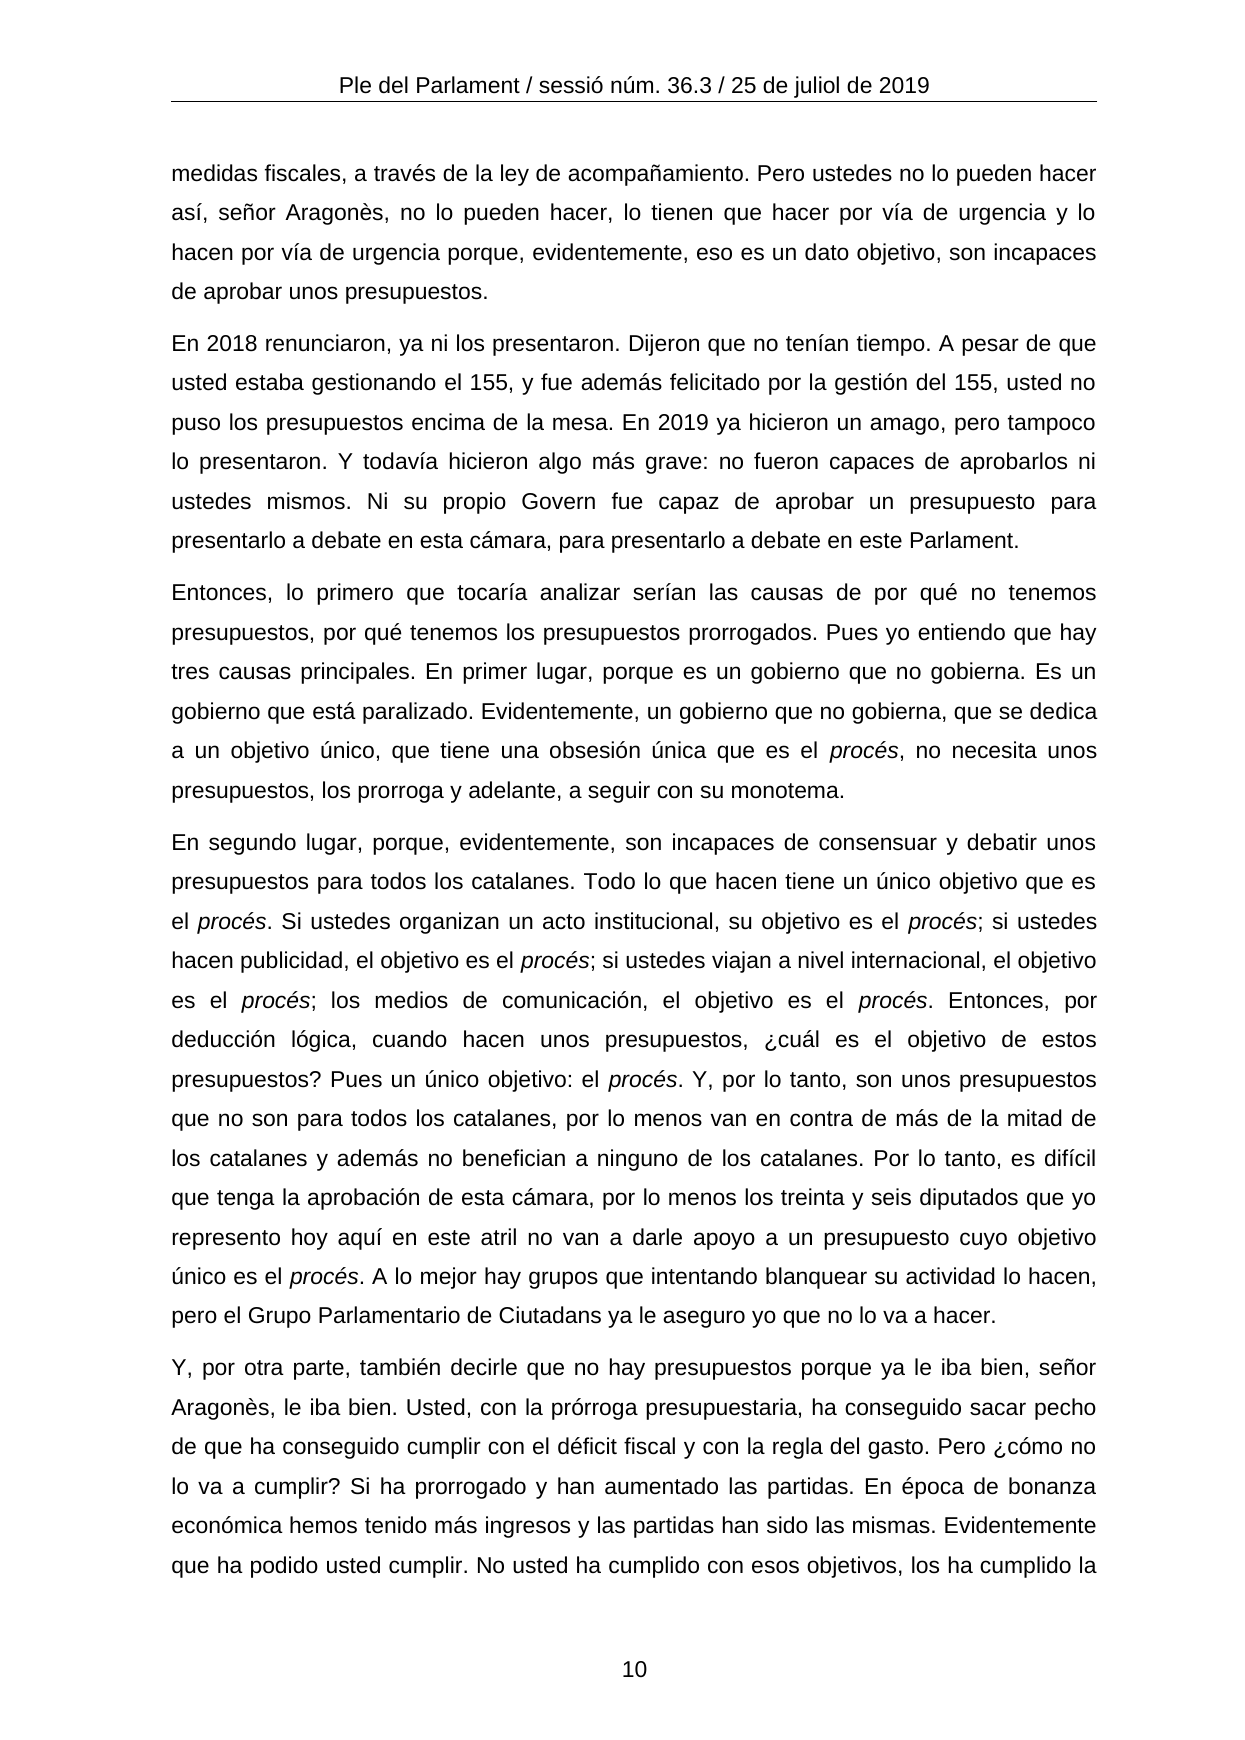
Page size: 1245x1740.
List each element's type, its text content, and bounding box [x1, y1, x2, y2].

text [171, 159, 1097, 304]
text En segundo lugar, porque, evidentemente, son incapaces de consensuar y debatir unos presupuestos para todos los catalanes. Todo lo que hacen tiene un único objetivo que es el procés. Si ustedes organizan un acto institucional, su objetivo es el procés; si ustedes hacen publicidad, el objetivo es el procés; si ustedes viajan a nivel internacional, el objetivo es el procés; los medios de comunicación, el objetivo es el procés. Entonces, por deducción lógica, cuando hacen unos presupuestos, ¿cuál es el objetivo de estos presupuestos? Pues un único objetivo: el procés. Y, por lo tanto, son unos presupuestos que no son para todos los catalanes, por lo menos van en contra de más de la mitad de los catalanes y además no benefician a ninguno de los catalanes. Por lo tanto, es difícil que tenga la aprobación de esta cámara, por lo menos los treinta y seis diputados que yo represento hoy aquí en este atril no van a darle apoyo a un presupuesto cuyo objetivo único es el procés. A lo mejor hay grupos que intentando blanquear su actividad lo hacen, pero el Grupo Parlamentario de Ciutadans ya le aseguro yo que no lo va a hacer. [171, 829, 1097, 1329]
text Entonces, lo primero que tocaría analizar serían las causas de por qué no tenemos presupuestos, por qué tenemos los presupuestos prorrogados. Pues yo entiendo que hay tres causas principales. En primer lugar, porque es un gobierno que no gobierna. Es un gobierno que está paralizado. Evidentemente, un gobierno que no gobierna, que se dedica a un objetivo único, que tiene una obsesión única que es el procés, no necesita unos presupuestos, los prorroga y adelante, a seguir con su monotema. [171, 579, 1097, 803]
text En 2018 renunciaron, ya ni los presentaron. Dijeron que no tenían tiempo. A pesar de que usted estaba gestionando el 155, y fue además felicitado por la gestión del 155, usted no puso los presupuestos encima de la mesa. En 2019 ya hicieron un amago, pero tampoco lo presentaron. Y todavía hicieron algo más grave: no fueron capaces de aprobarlos ni ustedes mismos. Ni su propio Govern fue capaz de aprobar un presupuesto para presentarlo a debate en esta cámara, para presentarlo a debate en este Parlament. [171, 330, 1097, 554]
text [171, 1354, 1097, 1578]
